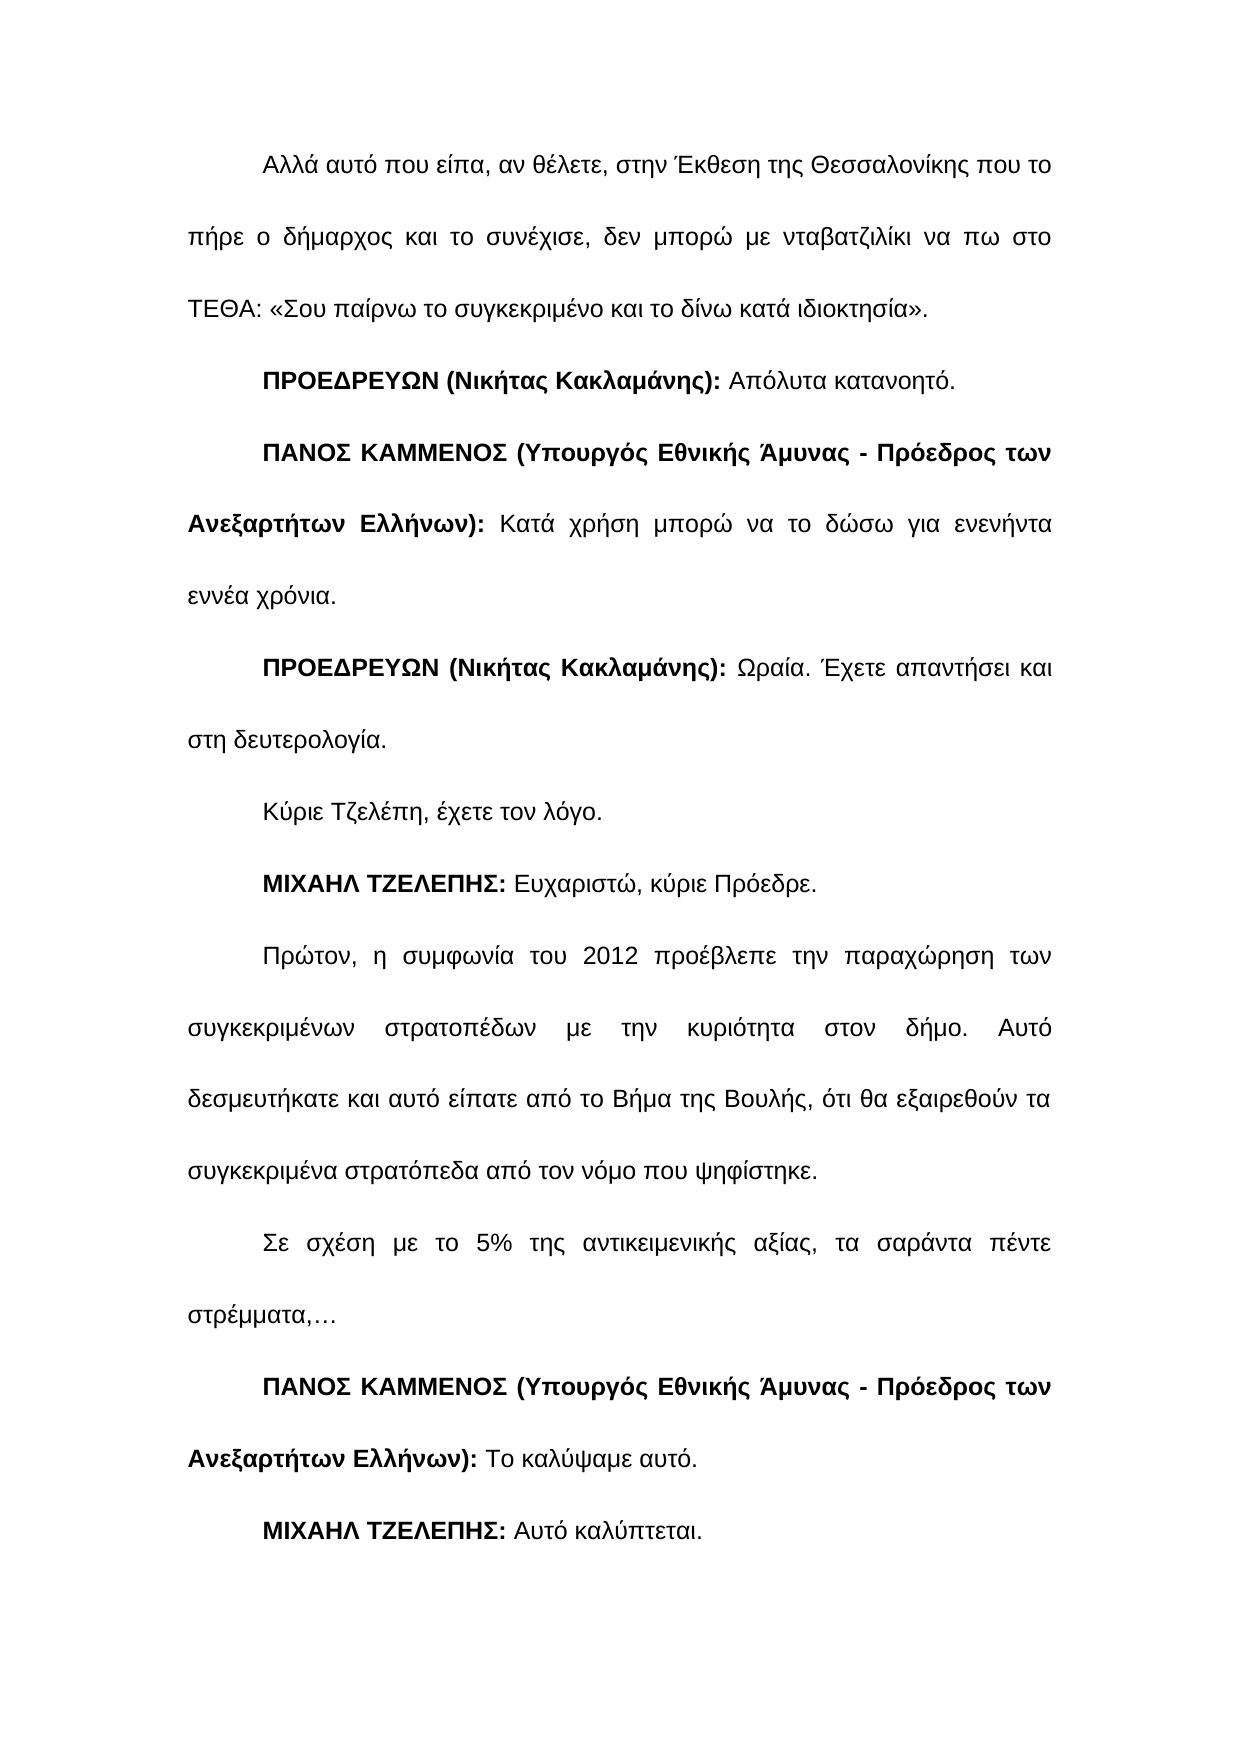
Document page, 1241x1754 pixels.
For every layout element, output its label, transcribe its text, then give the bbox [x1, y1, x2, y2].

text ΠΡΟΕΔΡΕΥΩΝ (Νικήτας Κακλαμάνης): Απόλυτα κατανοητό. [187, 366, 1053, 394]
text Σε σχέση με το 5% της αντικειμενικής αξίας, τα σαράντα πέντε στρέμματα,… [187, 1228, 1053, 1329]
text Πρώτον, η συμφωνία του 2012 προέβλεπε την παραχώρηση των συγκεκριμένων στρατοπέδων με την κυριότητα στον δήμο. Αυτό δεσμευτήκατε και αυτό είπατε από το Βήμα της Βουλής, ότι θα εξαιρεθούν τα συγκεκριμένα στρατόπεδα από τον νόμο που ψηφίστηκε. [187, 941, 1053, 1185]
text ΠΑΝΟΣ ΚΑΜΜΕΝΟΣ (Υπουργός Εθνικής Άμυνας - Πρόεδρος των Ανεξαρτήτων Ελλήνων): Το καλύψαμε αυτό. [187, 1372, 1053, 1472]
text ΜΙΧΑΗΛ ΤΖΕΛΕΠΗΣ: Αυτό καλύπτεται. [187, 1516, 1053, 1544]
text ΠΡΟΕΔΡΕΥΩΝ (Νικήτας Κακλαμάνης): Ωραία. Έχετε απαντήσει και στη δευτερολογία. [187, 653, 1053, 754]
text ΜΙΧΑΗΛ ΤΖΕΛΕΠΗΣ: Ευχαριστώ, κύριε Πρόεδρε. [187, 869, 1053, 897]
text Αλλά αυτό που είπα, αν θέλετε, στην Έκθεση της Θεσσαλονίκης που το πήρε ο δήμαρχος και το συνέχισε, δεν μπορώ με νταβατζιλίκι να πω στο ΤΕΘΑ: «Σου παίρνω το συγκεκριμένο και το δίνω κατά ιδιοκτησία». [187, 150, 1053, 322]
text Κύριε Τζελέπη, έχετε τον λόγο. [187, 797, 1053, 826]
text ΠΑΝΟΣ ΚΑΜΜΕΝΟΣ (Υπουργός Εθνικής Άμυνας - Πρόεδρος των Ανεξαρτήτων Ελλήνων): Κατά χρήση μπορώ να το δώσω για ενενήντα εννέα χρόνια. [187, 437, 1053, 610]
